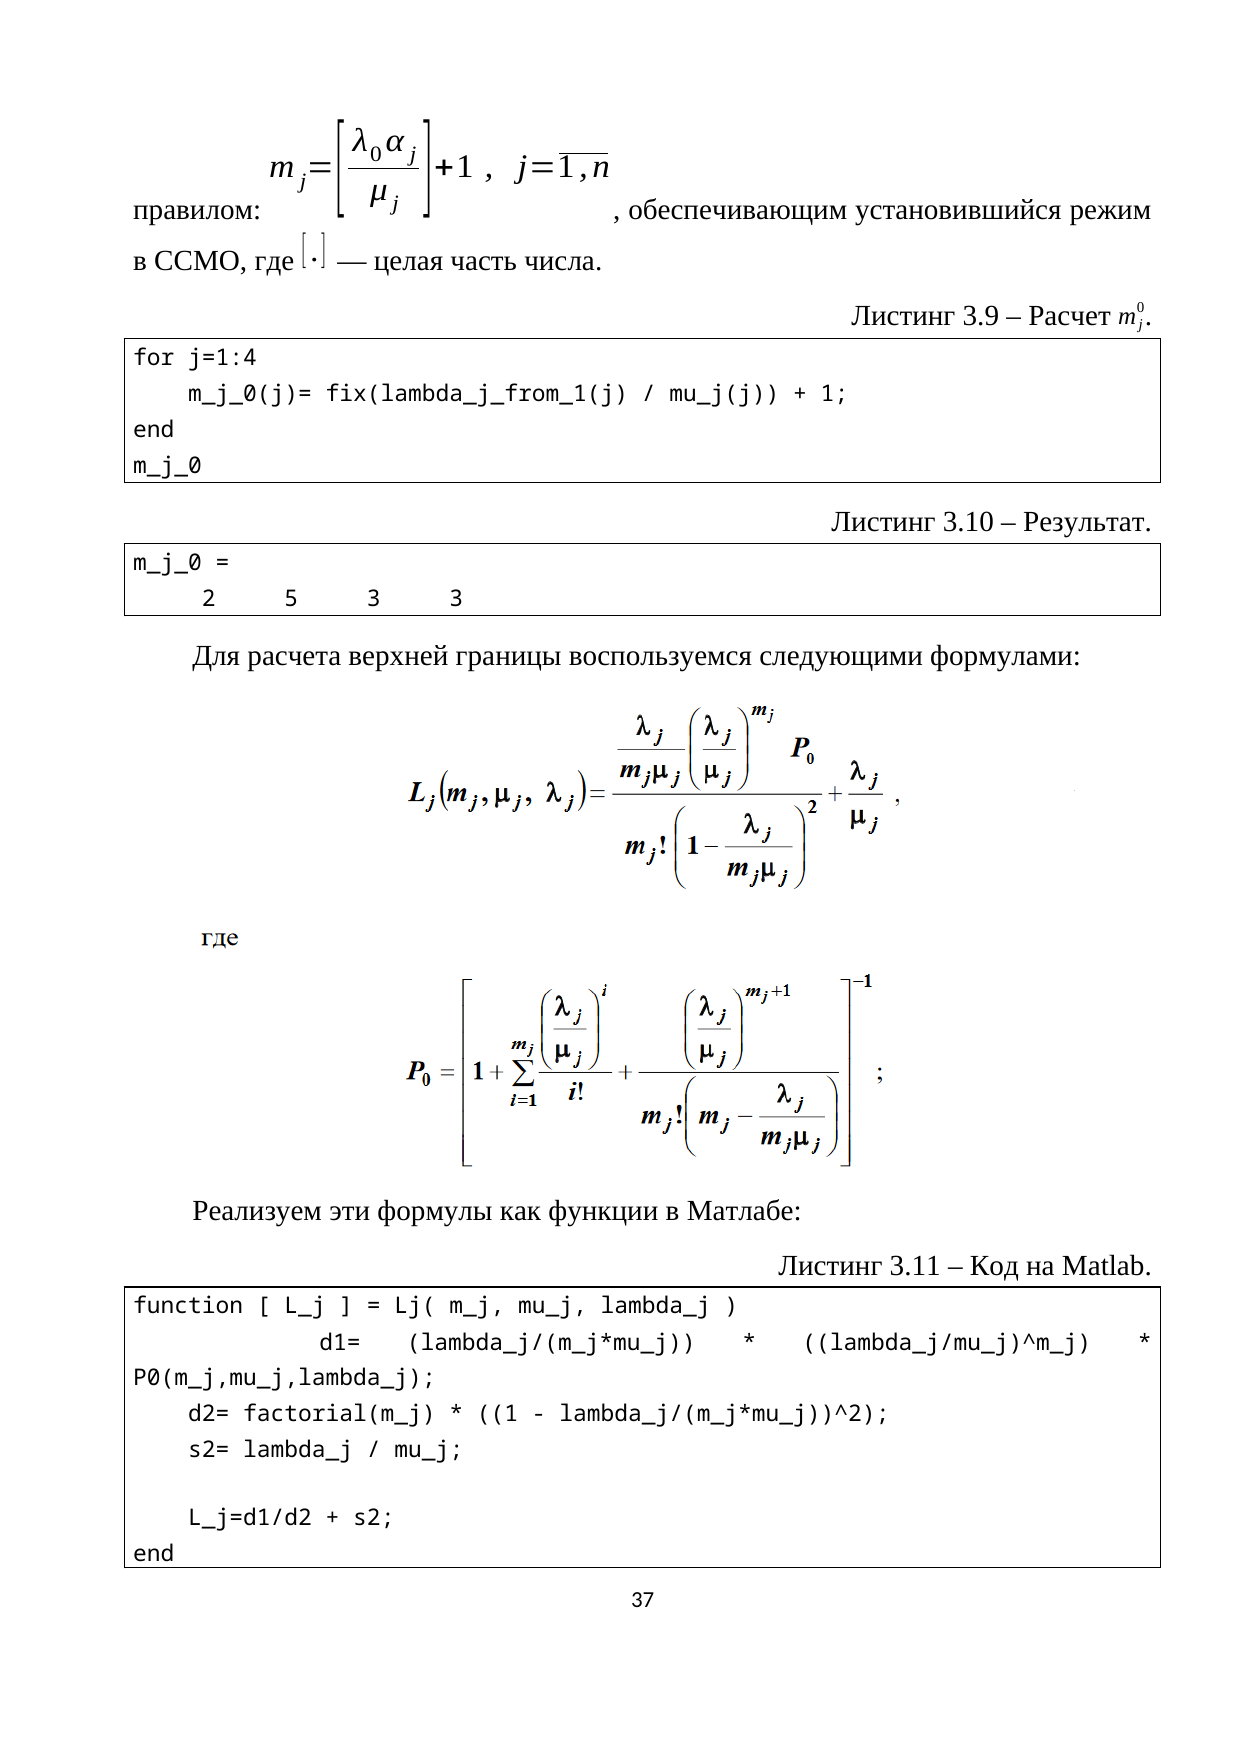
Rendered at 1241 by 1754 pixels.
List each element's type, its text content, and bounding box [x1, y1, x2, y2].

text Листинг 3.11 – Код на Matlab. [133, 1248, 1152, 1281]
text Для расчета верхней границы воспользуемся следующими формулами: [133, 638, 1152, 671]
text for j=1:4 [125, 339, 1160, 372]
text m_j_0(j)= fix(lambda_j_from_1(j) / mu_j(j)) + 1; [125, 374, 1160, 408]
picture [192, 693, 1092, 906]
text end [125, 1534, 1160, 1567]
text m_j_0 = [125, 544, 1160, 577]
text s2= lambda_j / mu_j; [125, 1430, 1160, 1464]
text m_j_0 [125, 446, 1160, 482]
text Листинг 3.9 – Расчет . [133, 298, 1152, 333]
text d2= factorial(m_j) * ((1 - lambda_j/(m_j*mu_j))^2); [125, 1394, 1160, 1428]
text Реализуем эти формулы как функции в Матлабе: [133, 1193, 1152, 1226]
text 2 5 3 3 [125, 579, 1160, 615]
text Листинг 3.10 – Результат. [133, 504, 1152, 538]
picture [192, 926, 1072, 1172]
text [133, 118, 1152, 276]
text d1= (lambda_j/(m_j*mu_j)) * ((lambda_j/mu_j)^m_j) * P0(m_j,mu_j,lambda_j); [125, 1322, 1160, 1393]
text end [125, 410, 1160, 444]
text function [ L_j ] = Lj( m_j, mu_j, lambda_j ) [125, 1288, 1160, 1321]
text L_j=d1/d2 + s2; [125, 1498, 1160, 1533]
